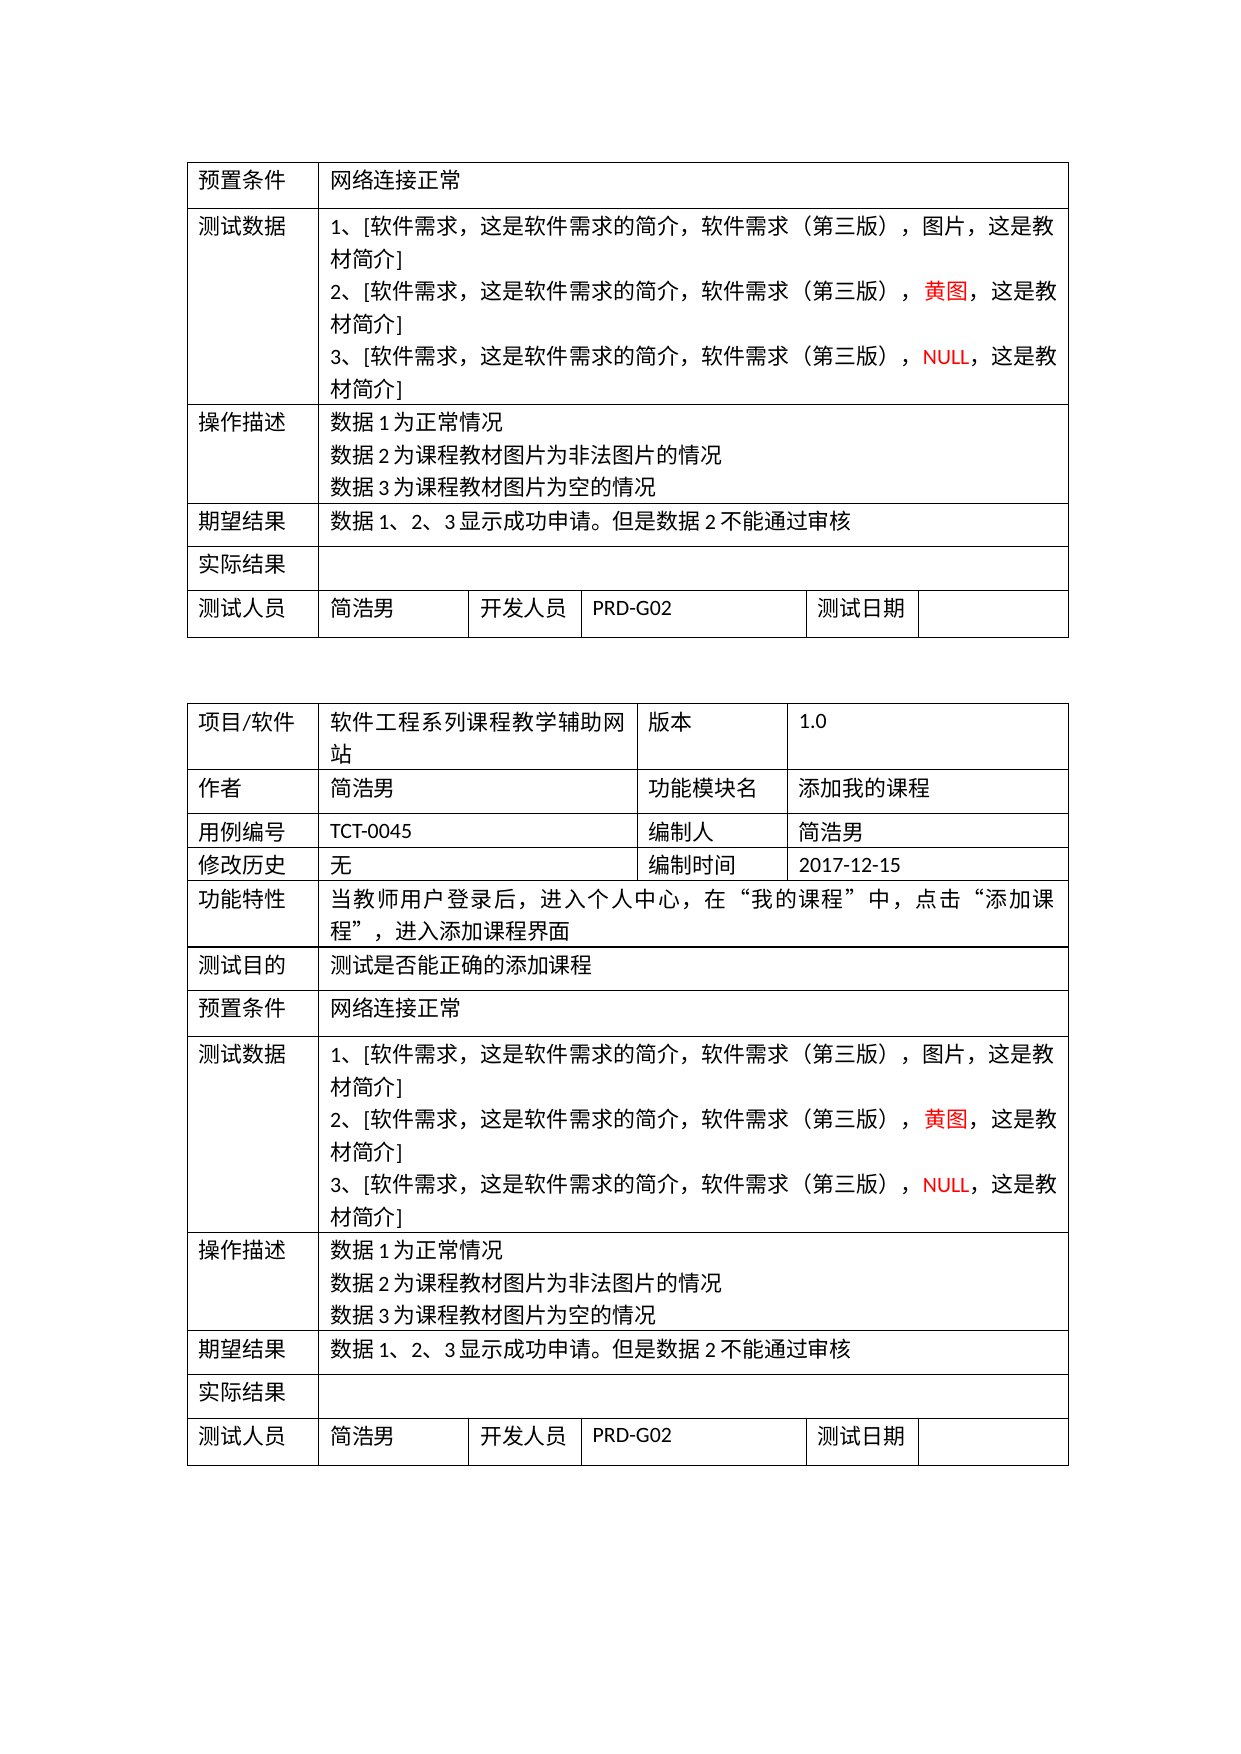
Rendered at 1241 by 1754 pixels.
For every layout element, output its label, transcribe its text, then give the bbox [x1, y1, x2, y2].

table_cell 实际结果 [188, 547, 318, 590]
table_cell 开发人员 [469, 591, 581, 637]
table_cell 1、[软件需求，这是软件需求的简介，软件需求（第三版），图片，这是教材简介] 2、[软件需求，这是软件需求的简介，软件需求（第三版），黄图，这是教材简介] 3、[软件需求，这是软件需求的简介，软件需求（第三版），NULL，这是教材简介] [319, 209, 1068, 404]
table_cell 期望结果 [188, 504, 318, 546]
table_cell 数据1为正常情况 数据2为课程教材图片为非法图片的情况 数据3为课程教材图片为空的情况 [319, 405, 1068, 502]
table_cell 用例编号 [188, 814, 318, 847]
table_cell 功能特性 [188, 881, 318, 946]
table_cell 预置条件 [188, 163, 318, 208]
table_cell 网络连接正常 [319, 991, 1068, 1036]
table_cell 当教师用户登录后，进入个人中心，在“我的课程”中，点击“添加课程”，进入添加课程界面 [319, 881, 1068, 946]
table_cell [919, 1419, 1068, 1465]
table_header 软件工程系列课程教学辅助网站 [319, 704, 637, 769]
table_cell 1、[软件需求，这是软件需求的简介，软件需求（第三版），图片，这是教材简介] 2、[软件需求，这是软件需求的简介，软件需求（第三版），黄图，这是教材简介] 3、[软件需求，这是软件需求的简介，软件需求（第三版），NULL，这是教材简介] [319, 1037, 1068, 1232]
table_cell PRD-G02 [582, 1419, 806, 1465]
table_cell 测试是否能正确的添加课程 [319, 948, 1068, 990]
table_cell 开发人员 [469, 1419, 581, 1465]
table_header 项目/软件 [188, 704, 318, 769]
table_cell [319, 814, 637, 847]
table_cell [319, 1375, 1068, 1417]
table_cell [319, 547, 1068, 590]
table_cell 操作描述 [188, 405, 318, 502]
table_cell 网络连接正常 [319, 163, 1068, 208]
table_cell 测试人员 [188, 1419, 318, 1465]
table_cell 2017-12-15 [788, 848, 1068, 880]
table_cell 测试人员 [188, 591, 318, 637]
table_cell [919, 591, 1068, 637]
table_cell 测试日期 [807, 591, 918, 637]
table_cell 测试数据 [188, 209, 318, 404]
table_cell 编制时间 [638, 848, 787, 880]
table_cell 简浩男 [319, 770, 637, 813]
table_cell PRD-G02 [582, 591, 806, 637]
table_cell 修改历史 [188, 848, 318, 880]
table_cell 作者 [188, 770, 318, 813]
table_cell 数据1为正常情况 数据2为课程教材图片为非法图片的情况 数据3为课程教材图片为空的情况 [319, 1233, 1068, 1330]
table_cell 编制人 [638, 814, 787, 847]
table_cell 简浩男 [319, 591, 468, 637]
table_cell 操作描述 [188, 1233, 318, 1330]
table_cell 测试数据 [188, 1037, 318, 1232]
table_cell 简浩男 [319, 1419, 468, 1465]
table_cell 简浩男 [788, 814, 1068, 847]
table_cell 功能模块名 [638, 770, 787, 813]
table_cell 数据1、2、3显示成功申请。但是数据2不能通过审核 [319, 1331, 1068, 1373]
table_header 版本 [638, 704, 787, 769]
table_header 1.0 [788, 704, 1068, 769]
table_cell 实际结果 [188, 1375, 318, 1417]
table_cell 测试日期 [807, 1419, 918, 1465]
table_cell 期望结果 [188, 1331, 318, 1373]
table_cell 添加我的课程 [788, 770, 1068, 813]
table_cell 数据1、2、3显示成功申请。但是数据2不能通过审核 [319, 504, 1068, 546]
table_cell 预置条件 [188, 991, 318, 1036]
table_cell 无 [319, 848, 637, 880]
table_cell 测试目的 [188, 948, 318, 990]
